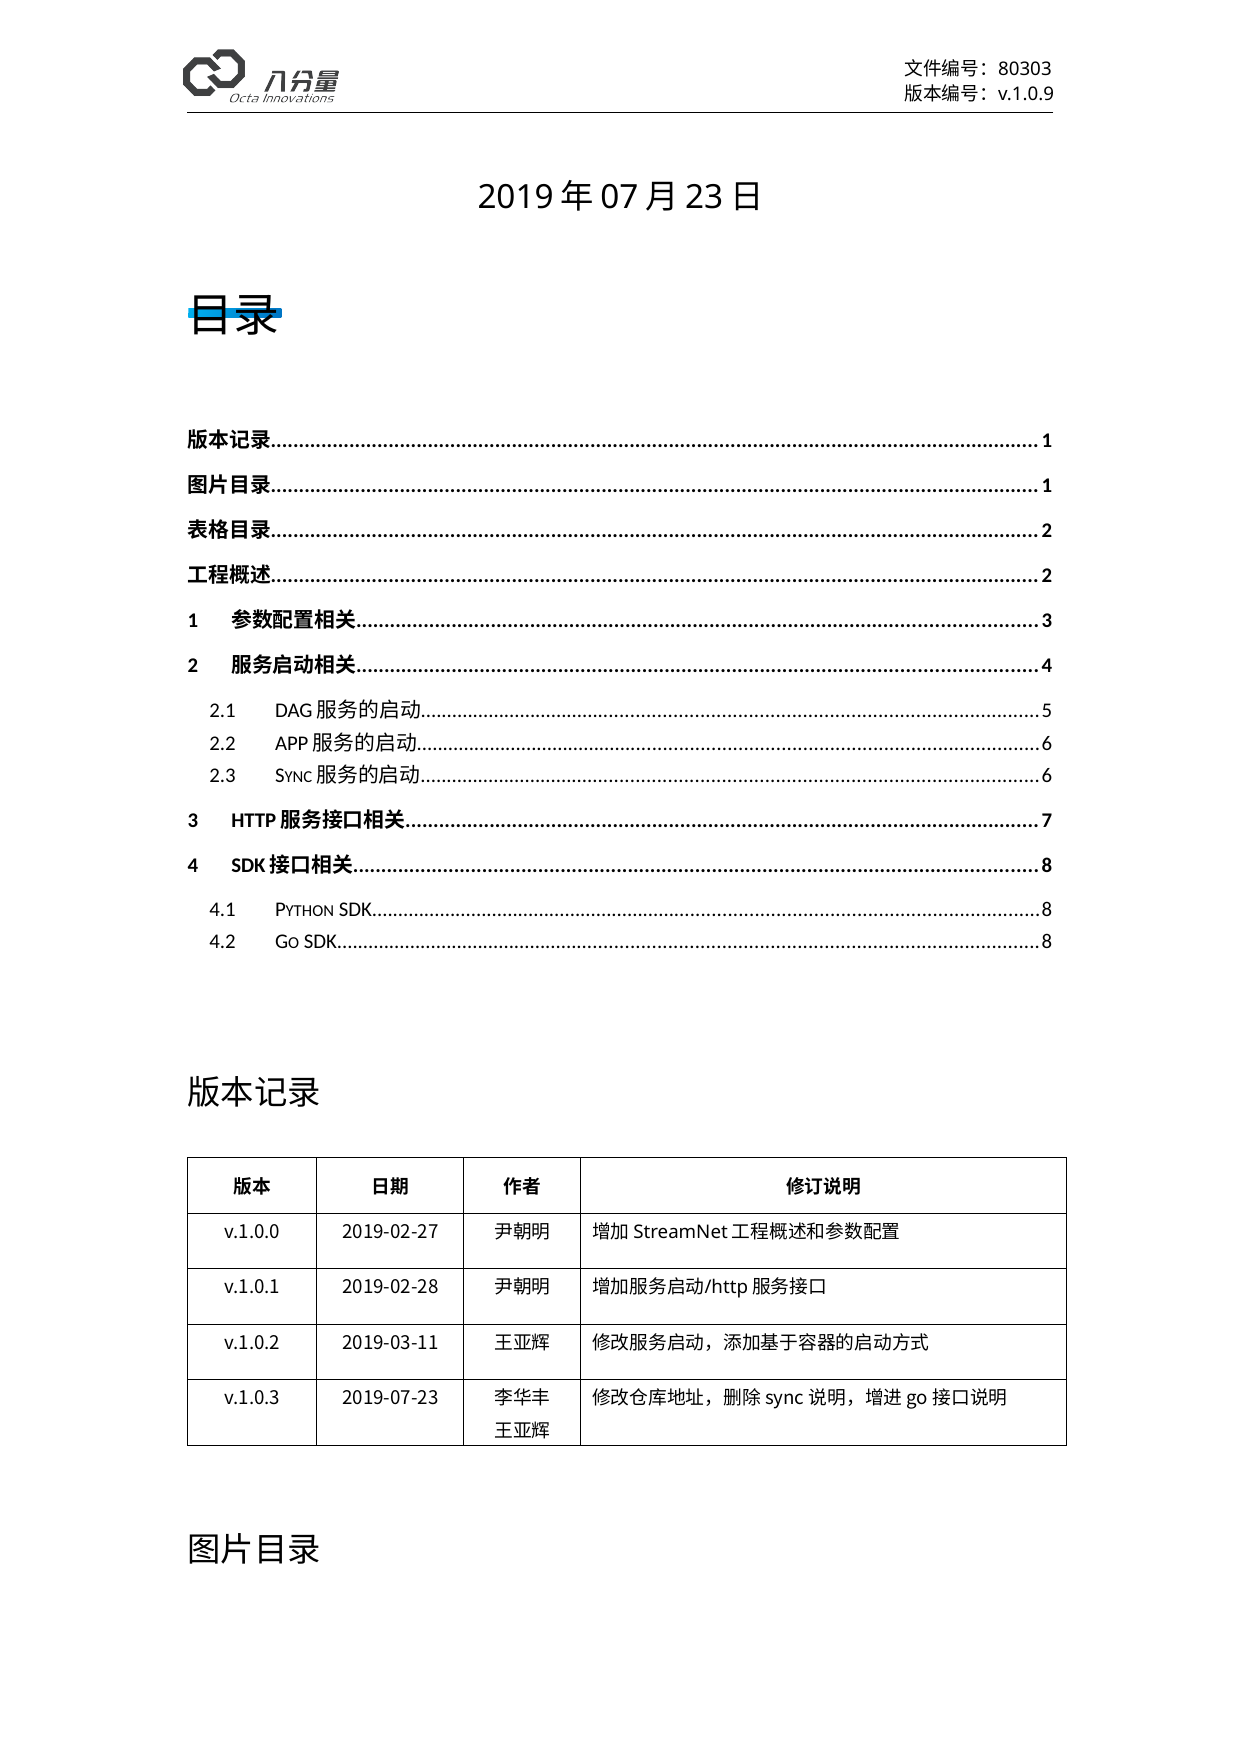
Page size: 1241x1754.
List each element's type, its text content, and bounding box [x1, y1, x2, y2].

text 目录 [187, 262, 1053, 360]
table_cell 修改服务启动，添加基于容器的启动方式 [581, 1325, 1066, 1379]
table_cell 李华丰 王亚辉 [464, 1380, 580, 1445]
table_header 版本 [188, 1158, 316, 1213]
text 2019年07月23日 [187, 162, 1053, 227]
text 4 SDK接口相关 8 [187, 847, 1053, 880]
text 图片目录 [187, 1514, 1053, 1579]
text 4.2 Go SDK 8 [209, 925, 1053, 957]
text 图片目录 1 [187, 467, 1053, 500]
table_cell 尹朝明 [464, 1214, 580, 1268]
table_cell 2019-03-11 [317, 1325, 463, 1379]
table_cell v.1.0.0 [188, 1214, 316, 1268]
text 4.1 Python SDK 8 [209, 892, 1053, 925]
table_cell 2019-07-23 [317, 1380, 463, 1445]
table_cell 王亚辉 [464, 1325, 580, 1379]
text 版本记录 1 [187, 422, 1053, 455]
table_cell 2019-02-27 [317, 1214, 463, 1268]
table_cell 修改仓库地址，删除 sync 说明，增进 go 接口说明 [581, 1380, 1066, 1445]
text 2.3 Sync服务的启动 6 [209, 757, 1053, 790]
table_cell v.1.0.1 [188, 1269, 316, 1324]
table_cell v.1.0.2 [188, 1325, 316, 1379]
text 1 参数配置相关 3 [187, 602, 1053, 635]
text 版本记录 [187, 1058, 1053, 1123]
table_cell v.1.0.3 [188, 1380, 316, 1445]
table_header 作者 [464, 1158, 580, 1213]
table_cell 增加服务启动/http服务接口 [581, 1269, 1066, 1324]
table_cell 2019-02-28 [317, 1269, 463, 1324]
text 3 HTTP服务接口相关 7 [187, 802, 1053, 835]
table_cell 尹朝明 [464, 1269, 580, 1324]
table_header 修订说明 [581, 1158, 1066, 1213]
picture [173, 42, 353, 109]
table_header 日期 [317, 1158, 463, 1213]
table_cell 增加StreamNet工程概述和参数配置 [581, 1214, 1066, 1268]
text 表格目录 2 [187, 512, 1053, 545]
text 工程概述 2 [187, 557, 1053, 590]
text 2.2 APP服务的启动 6 [209, 725, 1053, 757]
text 2.1 DAG服务的启动 5 [209, 692, 1053, 725]
text 2 服务启动相关 4 [187, 647, 1053, 680]
